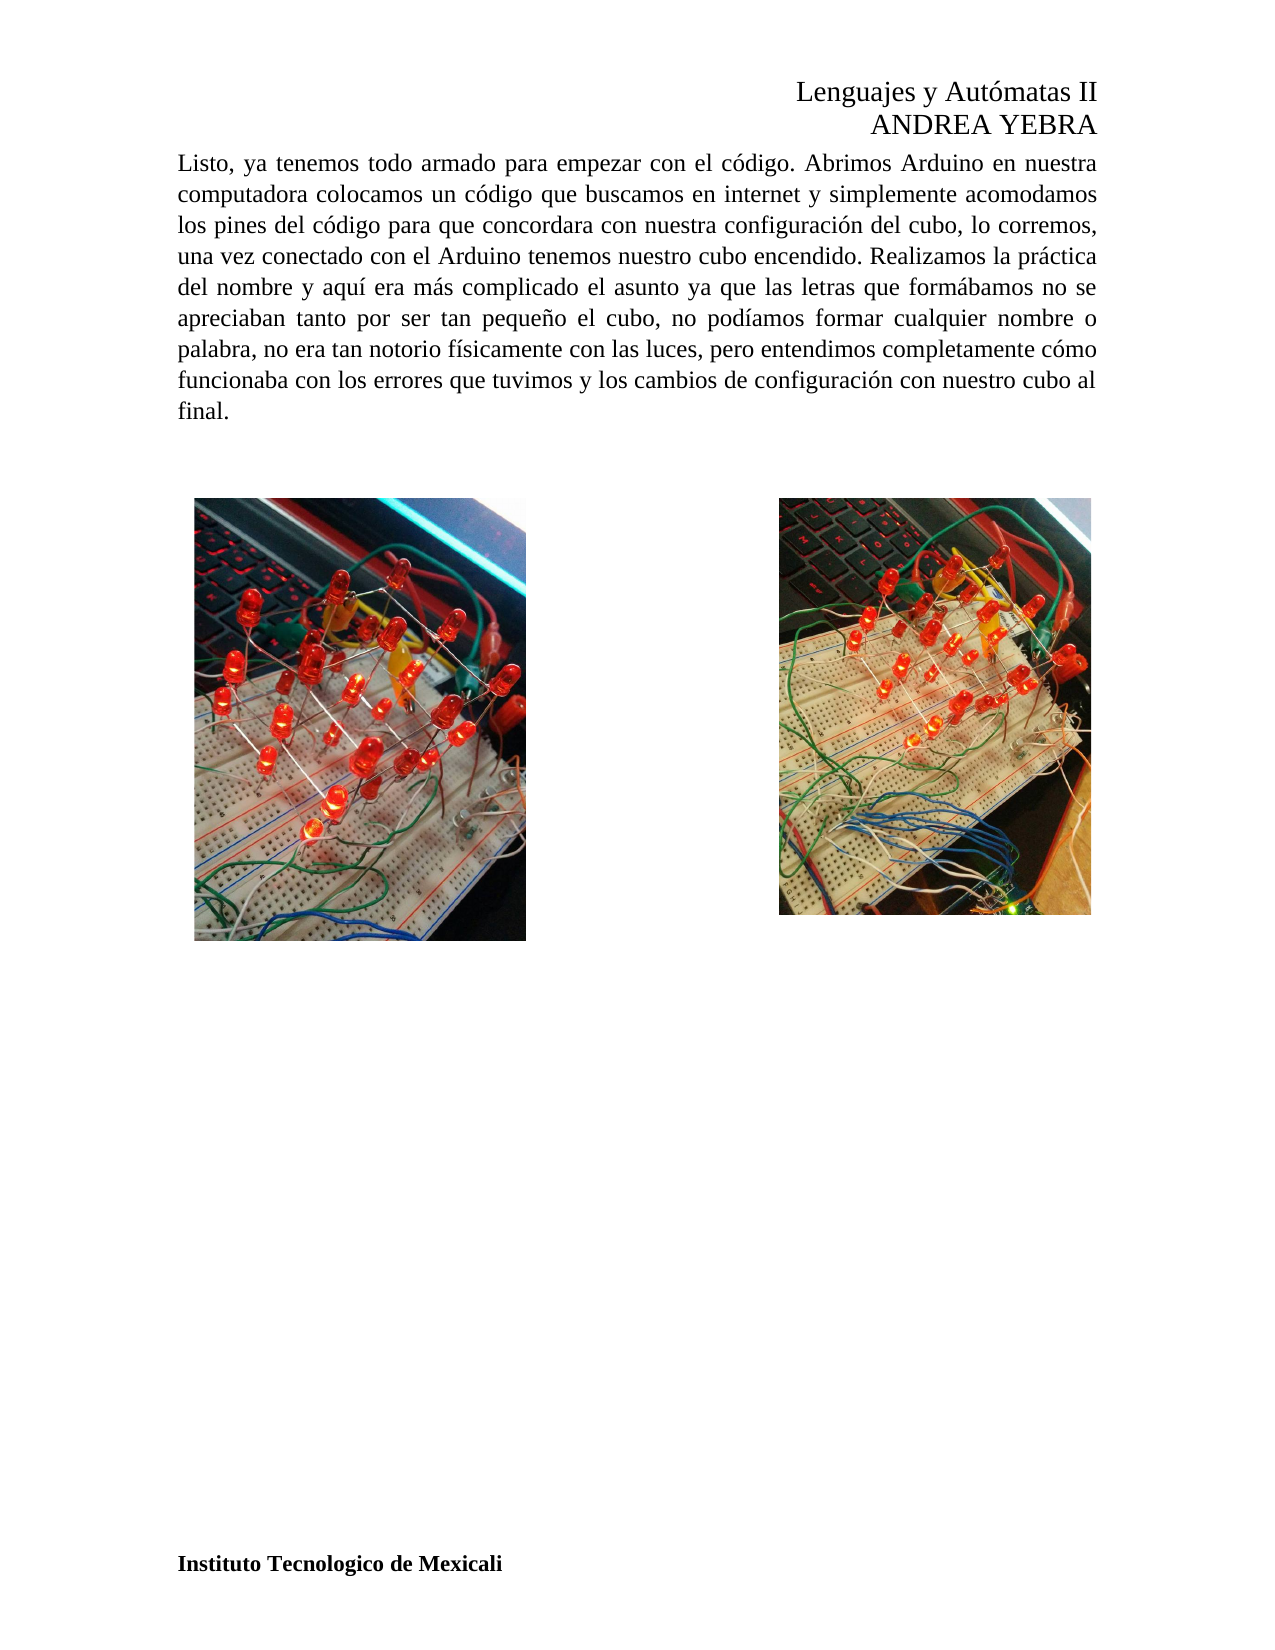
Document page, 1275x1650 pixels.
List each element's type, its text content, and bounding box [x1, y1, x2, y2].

text Listo, ya tenemos todo armado para empezar con el código. Abrimos Arduino en nuestra computadora colocamos un código que buscamos en internet y simplemente acomodamos los pines del código para que concordara con nuestra configuración del cubo, lo corremos, una vez conectado con el Arduino tenemos nuestro cubo encendido. Realizamos la práctica del nombre y aquí era más complicado el asunto ya que las letras que formábamos no se apreciaban tanto por ser tan pequeño el cubo, no podíamos formar cualquier nombre o palabra, no era tan notorio físicamente con las luces, pero entendimos completamente cómo funcionaba con los errores que tuvimos y los cambios de configuración con nuestro cubo al final. [177, 148, 1098, 425]
picture [779, 498, 1092, 915]
picture [194, 498, 526, 941]
